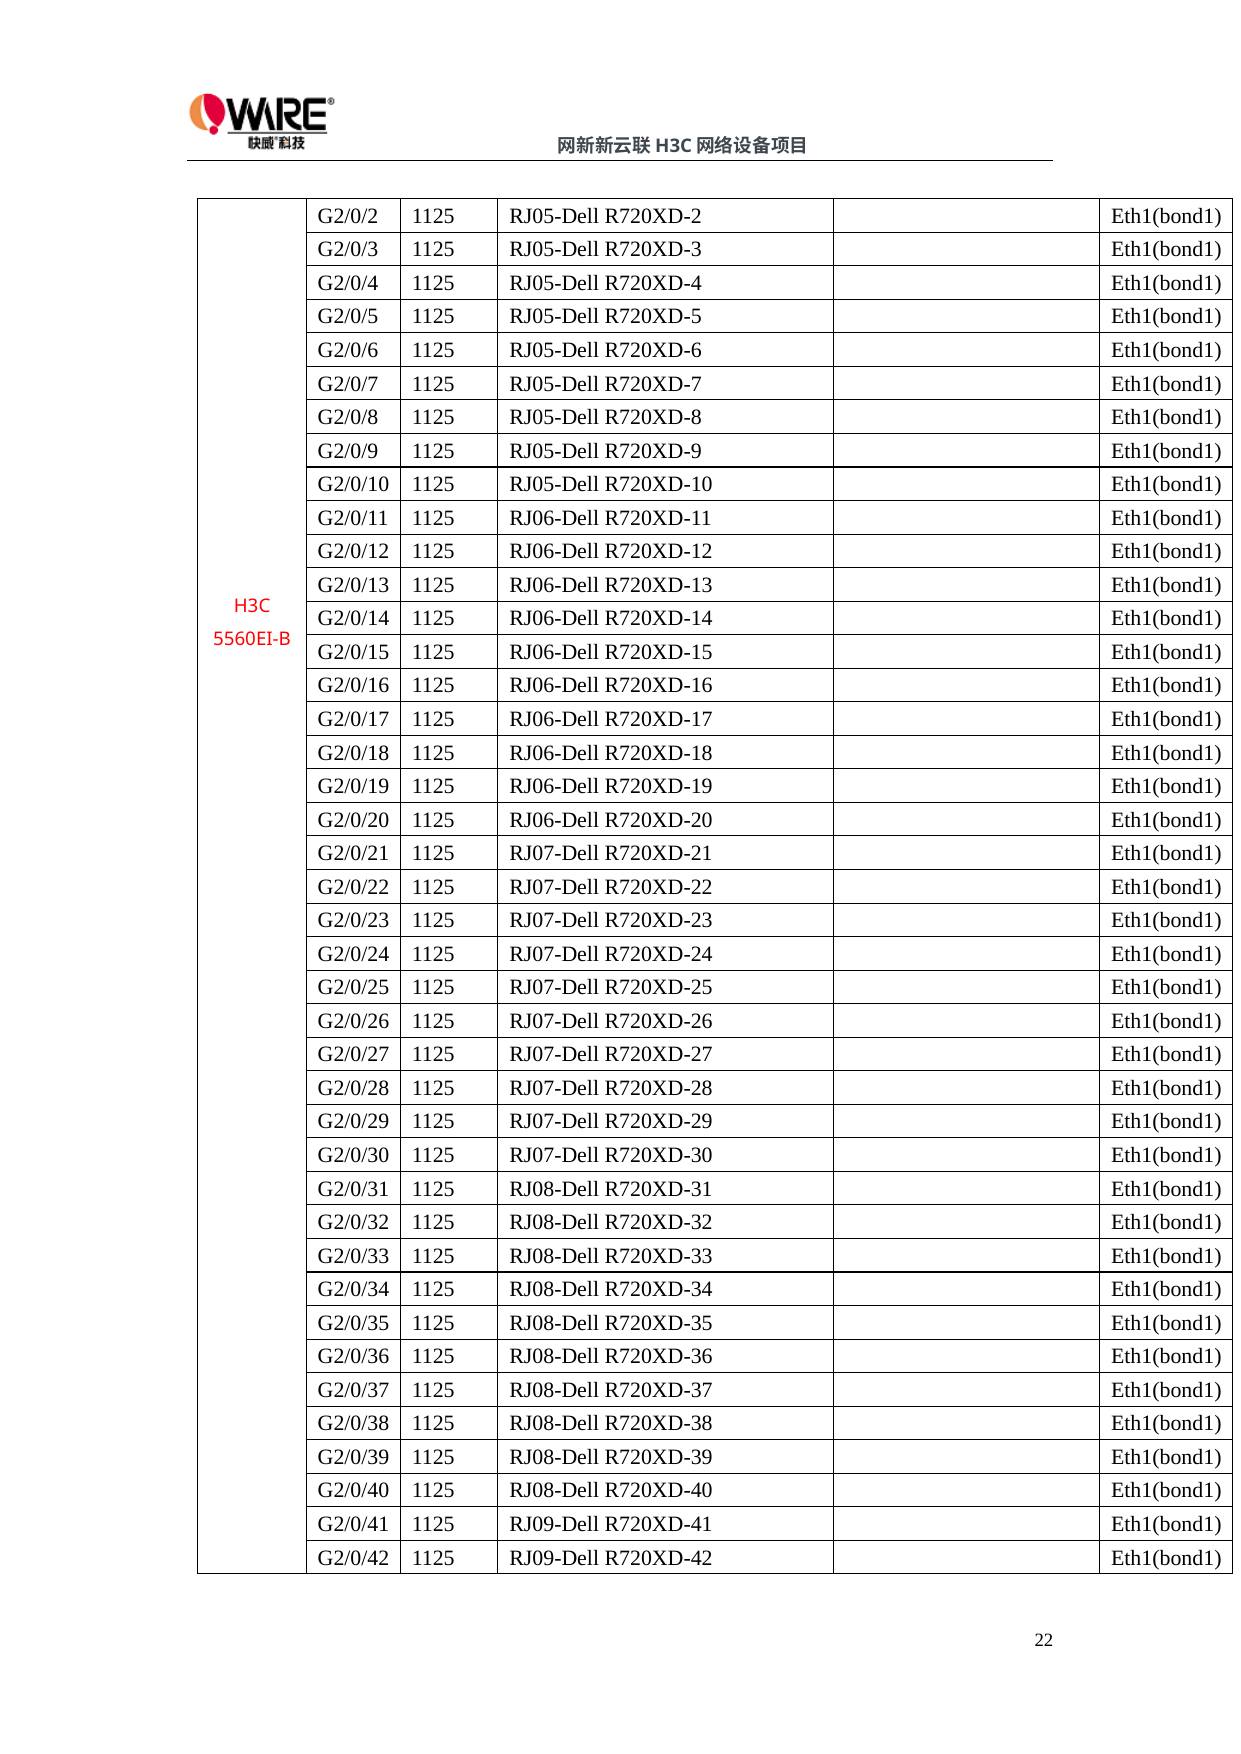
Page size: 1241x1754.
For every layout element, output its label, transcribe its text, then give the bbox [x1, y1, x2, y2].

table_cell [834, 535, 1099, 567]
table_cell 1125 [401, 1541, 497, 1573]
table_cell 1125 [401, 535, 497, 567]
table_cell [834, 904, 1099, 936]
table_cell [834, 836, 1099, 869]
table_cell RJ05-Dell R720XD-10 [498, 468, 833, 500]
table_cell G2/0/41 [307, 1507, 400, 1540]
table_cell G2/0/8 [307, 400, 400, 433]
table_cell Eth1(bond1) [1100, 535, 1232, 567]
table_cell Eth1(bond1) [1100, 836, 1232, 869]
table_cell Eth1(bond1) [1100, 1071, 1232, 1104]
table_cell [834, 568, 1099, 601]
table_cell [834, 400, 1099, 433]
table_cell Eth1(bond1) [1100, 367, 1232, 399]
table_cell 1125 [401, 1273, 497, 1305]
table_cell 1125 [401, 1407, 497, 1439]
table_cell 1125 [401, 803, 497, 835]
table_cell 1125 [401, 870, 497, 902]
table_cell RJ07-Dell R720XD-26 [498, 1004, 833, 1037]
table_cell [834, 1507, 1099, 1540]
table_cell 1125 [401, 233, 497, 265]
table_cell G2/0/6 [307, 333, 400, 366]
table_cell Eth1(bond1) [1100, 266, 1232, 299]
table_cell [834, 736, 1099, 768]
table_cell G2/0/40 [307, 1474, 400, 1506]
table_cell RJ08-Dell R720XD-37 [498, 1373, 833, 1406]
table_cell [834, 971, 1099, 1003]
table_cell 1125 [401, 1138, 497, 1171]
table_cell [834, 266, 1099, 299]
table_cell 1125 [401, 1071, 497, 1104]
table_cell Eth1(bond1) [1100, 1407, 1232, 1439]
table_cell [834, 199, 1099, 232]
table_cell G2/0/11 [307, 501, 400, 533]
table_cell G2/0/3 [307, 233, 400, 265]
table_cell G2/0/39 [307, 1440, 400, 1473]
table_cell 1125 [401, 1038, 497, 1070]
table_cell [834, 1239, 1099, 1271]
table_cell RJ06-Dell R720XD-12 [498, 535, 833, 567]
table_cell Eth1(bond1) [1100, 400, 1232, 433]
table_cell RJ06-Dell R720XD-18 [498, 736, 833, 768]
table_cell [834, 602, 1099, 634]
table_cell RJ06-Dell R720XD-20 [498, 803, 833, 835]
table_cell Eth1(bond1) [1100, 434, 1232, 466]
table_cell RJ09-Dell R720XD-41 [498, 1507, 833, 1540]
table_cell RJ06-Dell R720XD-13 [498, 568, 833, 601]
table_cell 1125 [401, 468, 497, 500]
table_cell 1125 [401, 1239, 497, 1271]
table_cell RJ07-Dell R720XD-27 [498, 1038, 833, 1070]
table_cell [834, 1407, 1099, 1439]
table_cell RJ08-Dell R720XD-38 [498, 1407, 833, 1439]
table_cell RJ05-Dell R720XD-3 [498, 233, 833, 265]
table_cell G2/0/35 [307, 1306, 400, 1338]
table_cell RJ06-Dell R720XD-15 [498, 635, 833, 668]
table_cell 1125 [401, 1004, 497, 1037]
table_cell RJ08-Dell R720XD-35 [498, 1306, 833, 1338]
table_cell 1125 [401, 1373, 497, 1406]
table_cell 1125 [401, 1507, 497, 1540]
table_cell G2/0/26 [307, 1004, 400, 1037]
table_cell [834, 702, 1099, 735]
table_cell RJ05-Dell R720XD-8 [498, 400, 833, 433]
table_cell RJ07-Dell R720XD-29 [498, 1105, 833, 1137]
table_cell [834, 1172, 1099, 1204]
table_cell G2/0/2 [307, 199, 400, 232]
table_cell [834, 1071, 1099, 1104]
table_cell RJ06-Dell R720XD-11 [498, 501, 833, 533]
table_cell [834, 1474, 1099, 1506]
table_cell [834, 1340, 1099, 1372]
table_cell G2/0/28 [307, 1071, 400, 1104]
table_cell Eth1(bond1) [1100, 1440, 1232, 1473]
table_cell G2/0/21 [307, 836, 400, 869]
table_cell Eth1(bond1) [1100, 769, 1232, 802]
table_cell G2/0/13 [307, 568, 400, 601]
table_cell [834, 769, 1099, 802]
table_cell RJ08-Dell R720XD-33 [498, 1239, 833, 1271]
table_cell Eth1(bond1) [1100, 1273, 1232, 1305]
table_cell G2/0/7 [307, 367, 400, 399]
table_cell RJ05-Dell R720XD-9 [498, 434, 833, 466]
table_cell [834, 434, 1099, 466]
table_cell G2/0/12 [307, 535, 400, 567]
table_cell 1125 [401, 266, 497, 299]
table_cell Eth1(bond1) [1100, 937, 1232, 969]
table_cell RJ07-Dell R720XD-21 [498, 836, 833, 869]
table_cell [834, 1004, 1099, 1037]
table_cell [834, 1273, 1099, 1305]
table_cell Eth1(bond1) [1100, 971, 1232, 1003]
table_cell 1125 [401, 1172, 497, 1204]
table_cell Eth1(bond1) [1100, 568, 1232, 601]
table_cell RJ09-Dell R720XD-42 [498, 1541, 833, 1573]
table_cell [834, 635, 1099, 668]
table_cell Eth1(bond1) [1100, 468, 1232, 500]
table_cell RJ06-Dell R720XD-14 [498, 602, 833, 634]
table_cell [834, 300, 1099, 332]
table_cell 1125 [401, 669, 497, 701]
table_cell 1125 [401, 904, 497, 936]
table_cell 1125 [401, 1340, 497, 1372]
table_cell G2/0/24 [307, 937, 400, 969]
table_cell RJ07-Dell R720XD-23 [498, 904, 833, 936]
table_cell Eth1(bond1) [1100, 1239, 1232, 1271]
table_cell [834, 1541, 1099, 1573]
table_cell Eth1(bond1) [1100, 904, 1232, 936]
table_cell 1125 [401, 769, 497, 802]
table_cell 1125 [401, 434, 497, 466]
table_cell [834, 1306, 1099, 1338]
table_cell RJ08-Dell R720XD-31 [498, 1172, 833, 1204]
table_cell [834, 669, 1099, 701]
table_cell [834, 468, 1099, 500]
table_cell 1125 [401, 602, 497, 634]
table_cell Eth1(bond1) [1100, 1105, 1232, 1137]
table_cell 1125 [401, 333, 497, 366]
table_cell Eth1(bond1) [1100, 1541, 1232, 1573]
table_cell H3C 5560EI-B [198, 199, 306, 1573]
table_cell RJ08-Dell R720XD-40 [498, 1474, 833, 1506]
table_cell G2/0/27 [307, 1038, 400, 1070]
table_cell RJ05-Dell R720XD-4 [498, 266, 833, 299]
table_cell Eth1(bond1) [1100, 702, 1232, 735]
table_cell G2/0/38 [307, 1407, 400, 1439]
table_cell [834, 233, 1099, 265]
table_cell G2/0/9 [307, 434, 400, 466]
table_cell G2/0/29 [307, 1105, 400, 1137]
table_cell 1125 [401, 501, 497, 533]
table_cell G2/0/18 [307, 736, 400, 768]
table_cell G2/0/5 [307, 300, 400, 332]
table_cell 1125 [401, 702, 497, 735]
table_cell RJ05-Dell R720XD-2 [498, 199, 833, 232]
table_cell RJ08-Dell R720XD-36 [498, 1340, 833, 1372]
table_cell Eth1(bond1) [1100, 669, 1232, 701]
table_cell G2/0/22 [307, 870, 400, 902]
table_cell G2/0/16 [307, 669, 400, 701]
table_cell 1125 [401, 1205, 497, 1238]
table_cell G2/0/14 [307, 602, 400, 634]
table_cell Eth1(bond1) [1100, 501, 1232, 533]
table_cell G2/0/42 [307, 1541, 400, 1573]
picture [187, 88, 338, 153]
table_cell [834, 1440, 1099, 1473]
table_cell Eth1(bond1) [1100, 1004, 1232, 1037]
table_cell G2/0/34 [307, 1273, 400, 1305]
table_cell [834, 1038, 1099, 1070]
table_cell Eth1(bond1) [1100, 1507, 1232, 1540]
table_cell G2/0/17 [307, 702, 400, 735]
table_cell [834, 333, 1099, 366]
table_cell RJ06-Dell R720XD-19 [498, 769, 833, 802]
table_cell RJ07-Dell R720XD-30 [498, 1138, 833, 1171]
table_cell 1125 [401, 635, 497, 668]
table_cell 1125 [401, 1306, 497, 1338]
table_cell RJ06-Dell R720XD-16 [498, 669, 833, 701]
table_cell [834, 1205, 1099, 1238]
table_cell [834, 937, 1099, 969]
table_cell Eth1(bond1) [1100, 1474, 1232, 1506]
table_cell 1125 [401, 836, 497, 869]
table_cell RJ08-Dell R720XD-32 [498, 1205, 833, 1238]
table_cell G2/0/10 [307, 468, 400, 500]
table_cell Eth1(bond1) [1100, 199, 1232, 232]
table_cell 1125 [401, 937, 497, 969]
table_cell RJ07-Dell R720XD-28 [498, 1071, 833, 1104]
table_cell 1125 [401, 1474, 497, 1506]
table_cell G2/0/37 [307, 1373, 400, 1406]
table_cell 1125 [401, 367, 497, 399]
table_cell G2/0/36 [307, 1340, 400, 1372]
table_cell G2/0/15 [307, 635, 400, 668]
table_cell G2/0/32 [307, 1205, 400, 1238]
table_cell RJ05-Dell R720XD-7 [498, 367, 833, 399]
table_cell 1125 [401, 736, 497, 768]
table_cell RJ05-Dell R720XD-5 [498, 300, 833, 332]
table_cell 1125 [401, 568, 497, 601]
table_cell [834, 1373, 1099, 1406]
table_cell G2/0/33 [307, 1239, 400, 1271]
table_cell Eth1(bond1) [1100, 333, 1232, 366]
table_cell [834, 1138, 1099, 1171]
table_cell RJ06-Dell R720XD-17 [498, 702, 833, 735]
table_cell G2/0/19 [307, 769, 400, 802]
table_cell Eth1(bond1) [1100, 1038, 1232, 1070]
table_cell G2/0/31 [307, 1172, 400, 1204]
table_cell Eth1(bond1) [1100, 602, 1232, 634]
table_cell G2/0/20 [307, 803, 400, 835]
table_cell 1125 [401, 1105, 497, 1137]
table_cell G2/0/30 [307, 1138, 400, 1171]
table_cell Eth1(bond1) [1100, 233, 1232, 265]
table_cell [834, 367, 1099, 399]
table_cell Eth1(bond1) [1100, 1205, 1232, 1238]
table_cell Eth1(bond1) [1100, 870, 1232, 902]
table_cell Eth1(bond1) [1100, 1138, 1232, 1171]
table_cell RJ07-Dell R720XD-22 [498, 870, 833, 902]
table_cell Eth1(bond1) [1100, 300, 1232, 332]
table_cell 1125 [401, 300, 497, 332]
table_cell RJ07-Dell R720XD-25 [498, 971, 833, 1003]
table_cell [834, 1105, 1099, 1137]
table_cell G2/0/23 [307, 904, 400, 936]
table_cell RJ05-Dell R720XD-6 [498, 333, 833, 366]
table_cell Eth1(bond1) [1100, 1306, 1232, 1338]
table_cell [834, 803, 1099, 835]
table_cell RJ08-Dell R720XD-39 [498, 1440, 833, 1473]
table_cell 1125 [401, 400, 497, 433]
table_cell G2/0/25 [307, 971, 400, 1003]
table_cell [834, 501, 1099, 533]
table_cell 1125 [401, 971, 497, 1003]
table_cell Eth1(bond1) [1100, 635, 1232, 668]
table_cell 1125 [401, 1440, 497, 1473]
table_cell G2/0/4 [307, 266, 400, 299]
table_cell Eth1(bond1) [1100, 1172, 1232, 1204]
table_cell Eth1(bond1) [1100, 1373, 1232, 1406]
table_cell RJ07-Dell R720XD-24 [498, 937, 833, 969]
table_cell [834, 870, 1099, 902]
table_cell Eth1(bond1) [1100, 803, 1232, 835]
table_cell Eth1(bond1) [1100, 736, 1232, 768]
table_cell 1125 [401, 199, 497, 232]
table_cell RJ08-Dell R720XD-34 [498, 1273, 833, 1305]
table_cell Eth1(bond1) [1100, 1340, 1232, 1372]
